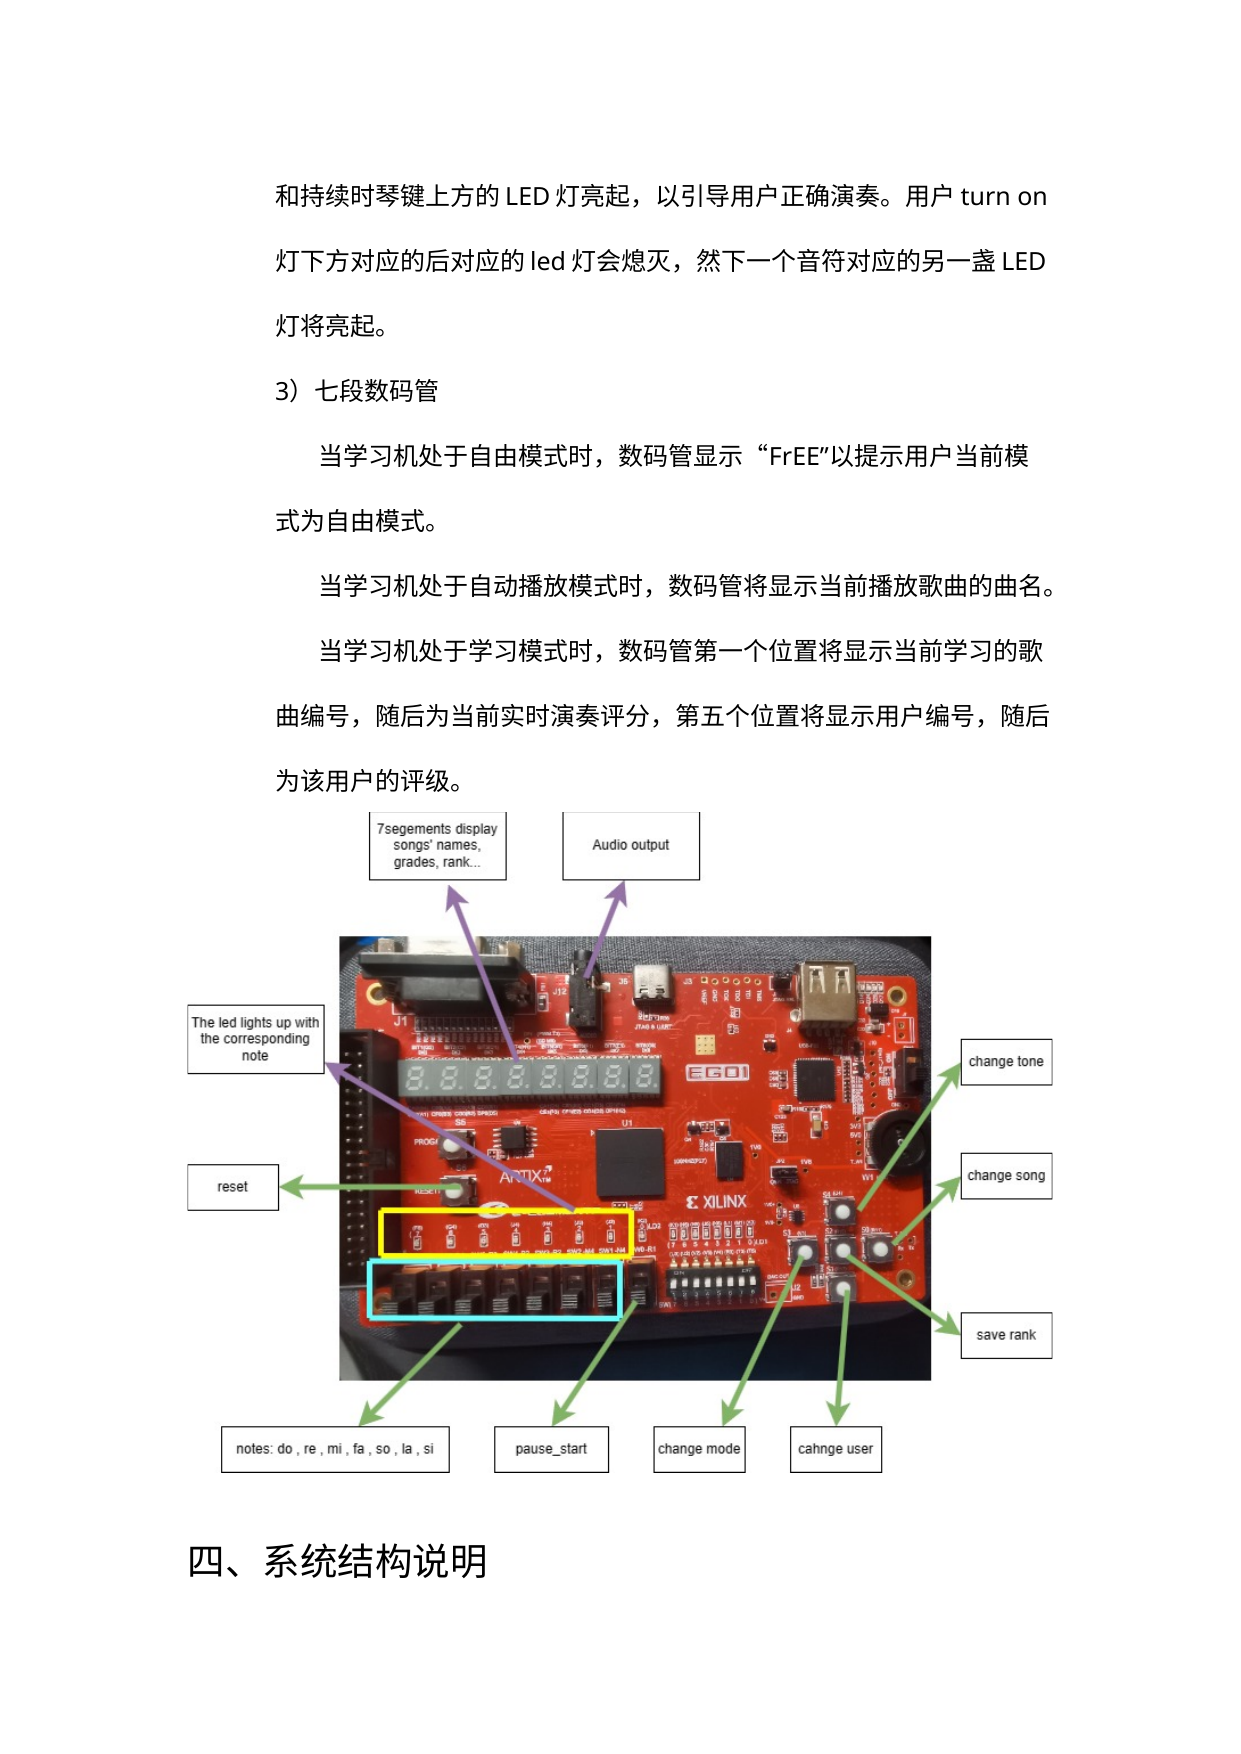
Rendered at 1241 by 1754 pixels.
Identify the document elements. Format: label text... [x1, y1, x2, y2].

text 3）七段数码管 [187, 357, 1053, 422]
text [275, 162, 1053, 357]
text 当学习机处于自由模式时，数码管显示“FrEE”以提示用户当前模式为自由模式。 [275, 422, 1053, 552]
picture [187, 812, 1053, 1473]
text 当学习机处于学习模式时，数码管第一个位置将显示当前学习的歌曲编号，随后为当前实时演奏评分，第五个位置将显示用户编号，随后为该用户的评级。 [275, 617, 1053, 812]
text 四、系统结构说明 [187, 1527, 1053, 1592]
text 当学习机处于自动播放模式时，数码管将显示当前播放歌曲的曲名。 [275, 552, 1053, 617]
